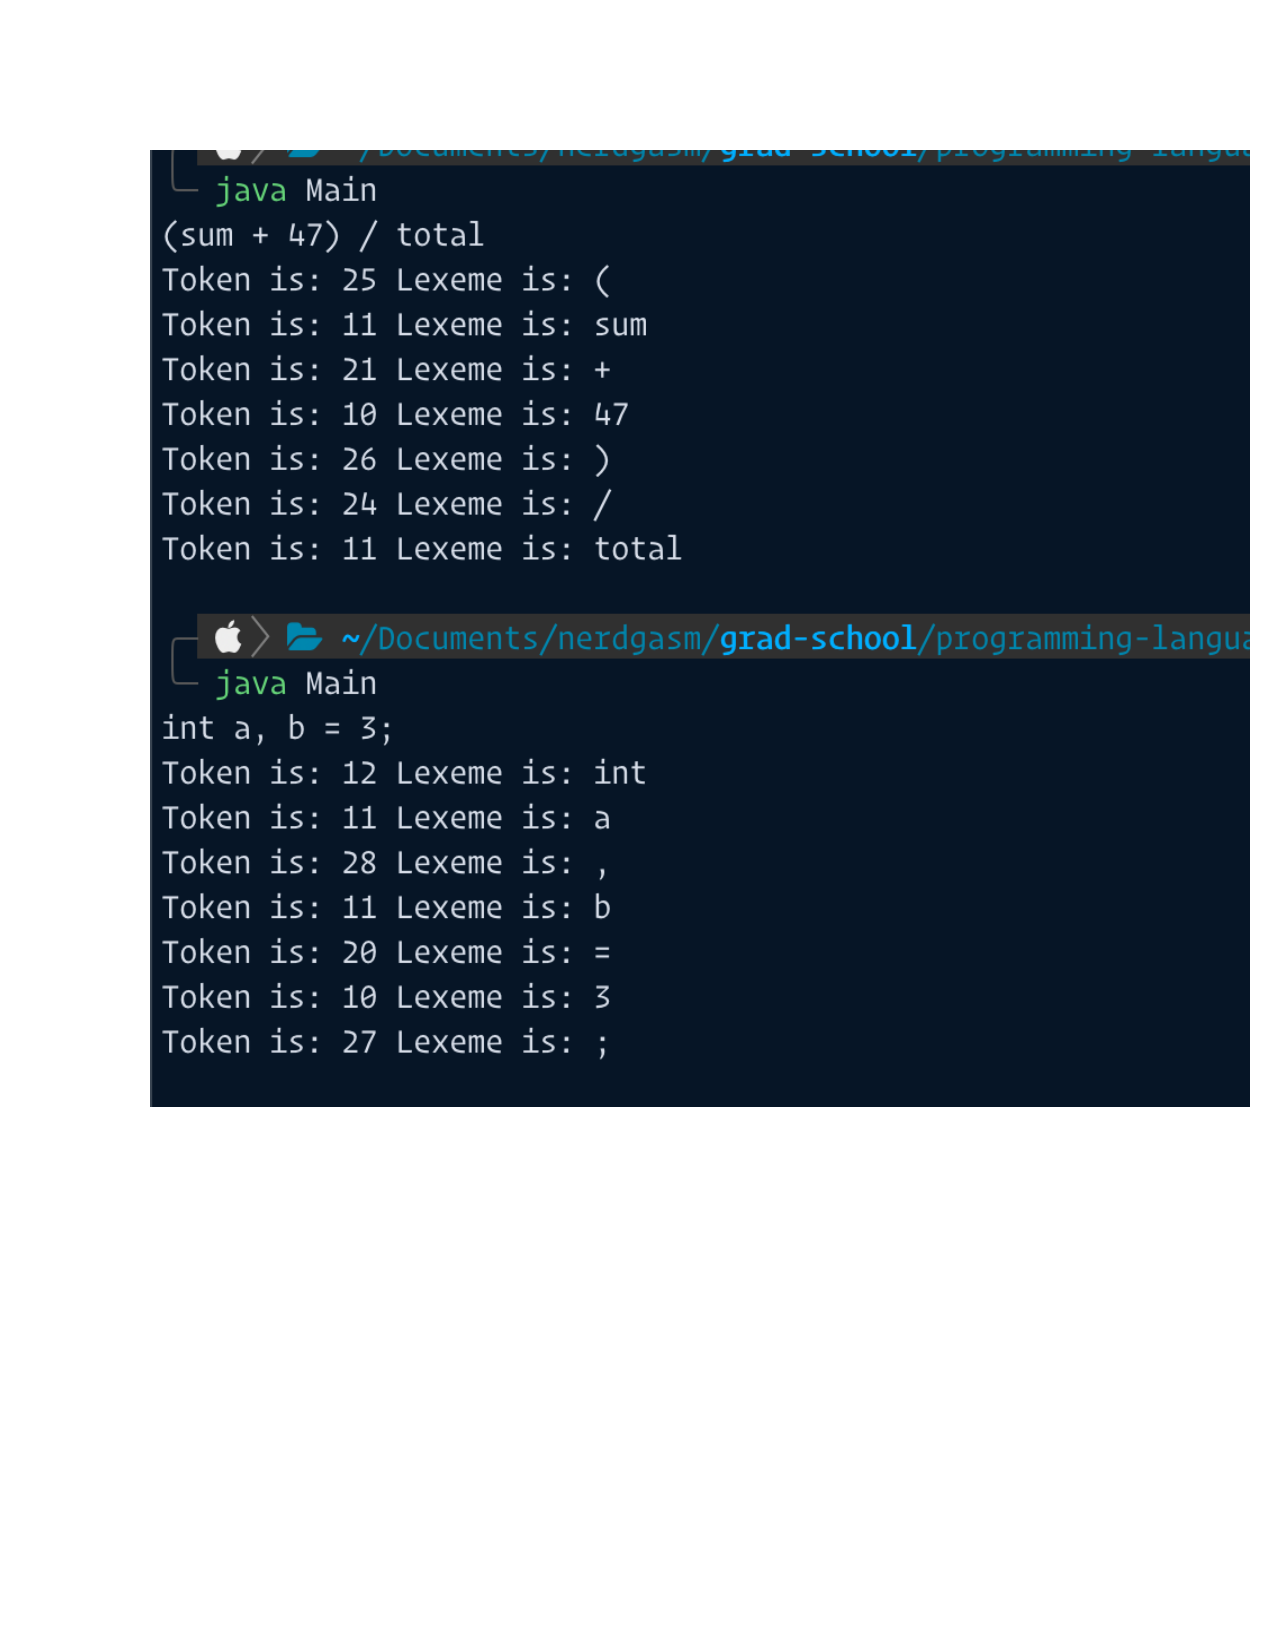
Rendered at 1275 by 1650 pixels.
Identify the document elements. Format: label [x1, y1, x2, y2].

picture [150, 150, 1250, 1107]
